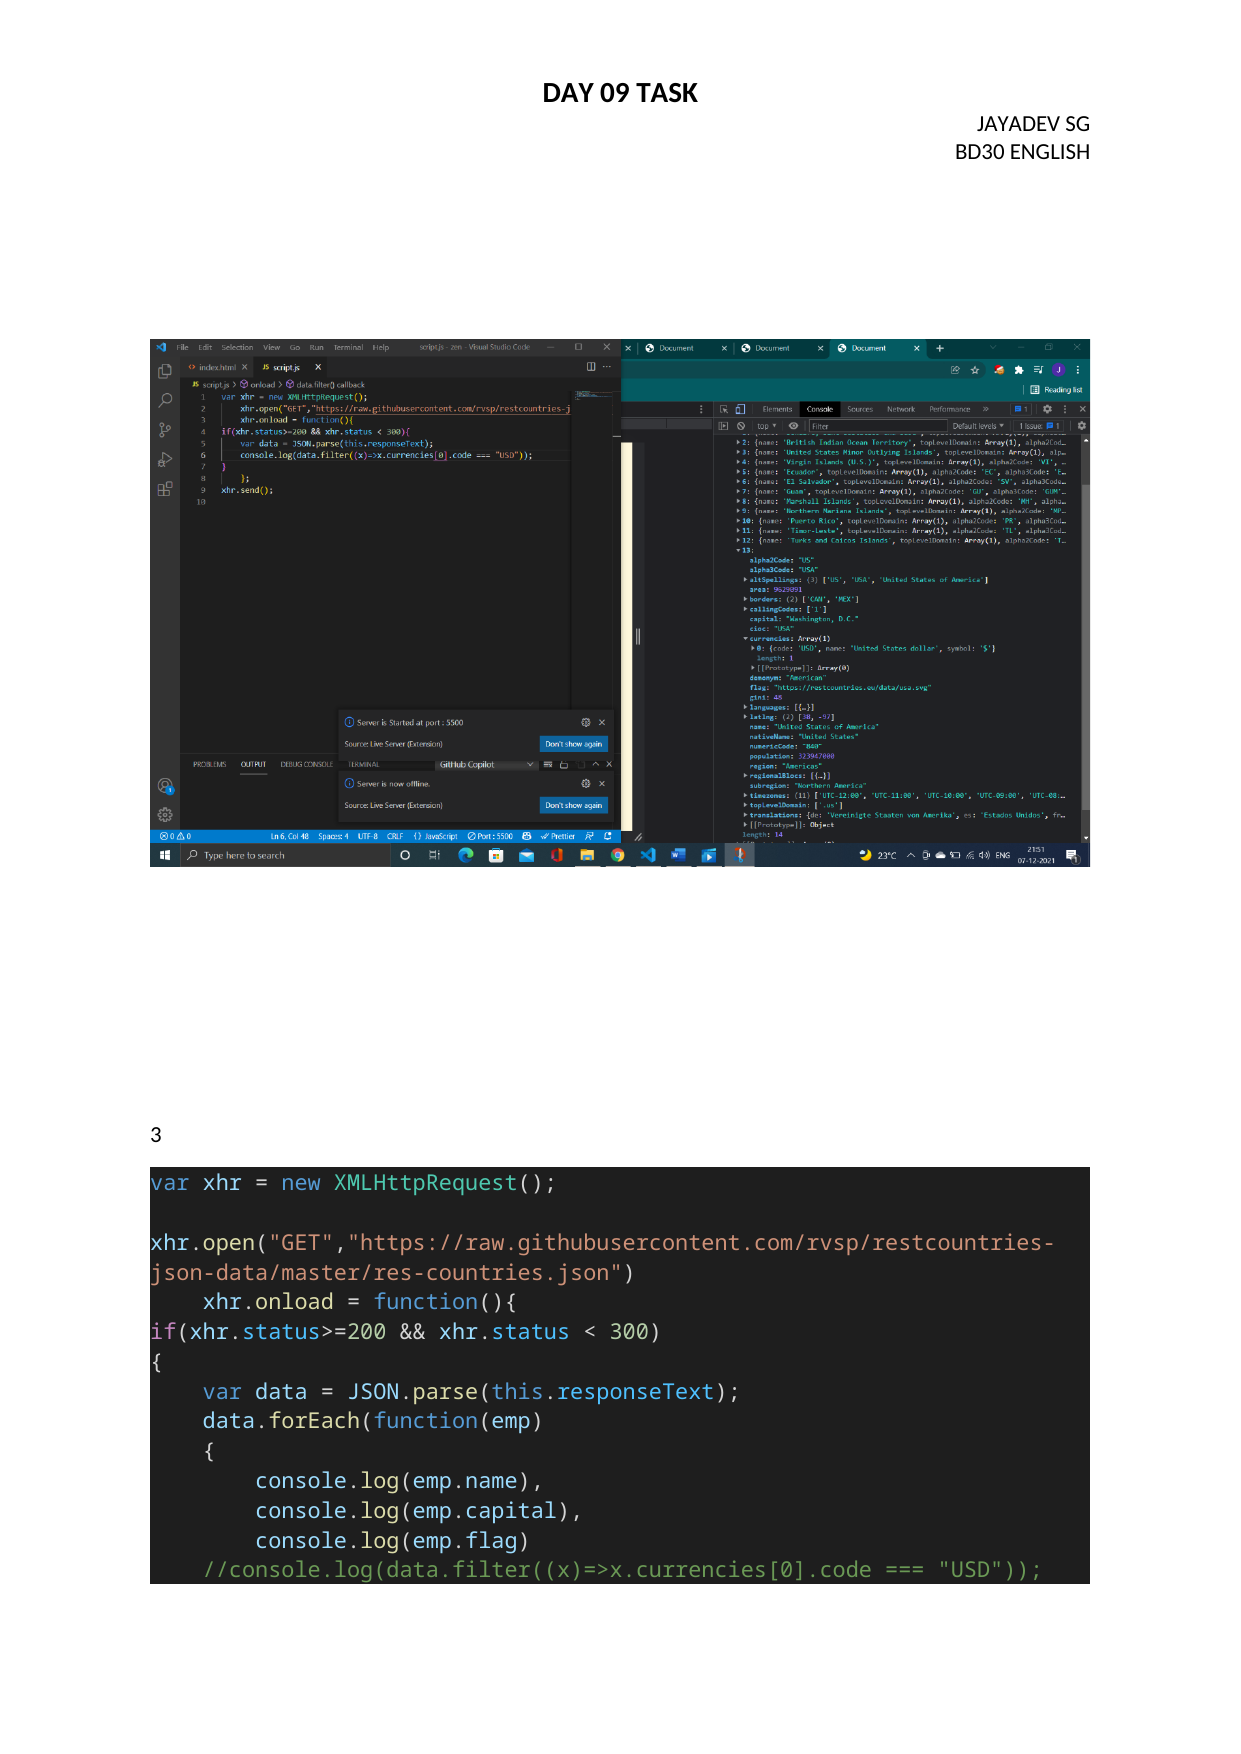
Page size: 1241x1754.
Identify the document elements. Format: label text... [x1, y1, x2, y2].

text console.log(emp.capital), [150, 1495, 1090, 1525]
text if(xhr.status>=200 && xhr.status < 300) [150, 1316, 1090, 1346]
text var data = JSON.parse(this.responseText); [150, 1376, 1090, 1406]
text { [150, 1346, 1090, 1376]
text 3 [150, 1120, 1090, 1148]
text console.log(emp.flag) [150, 1525, 1090, 1554]
text console.log(emp.name), [150, 1465, 1090, 1495]
picture [150, 339, 1091, 867]
text xhr.open("GET","https://raw.githubusercontent.com/rvsp/restcountries-json-data/master/res-countries.json") [150, 1197, 1090, 1286]
text var xhr = new XMLHttpRequest(); [150, 1167, 1090, 1197]
text //console.log(data.filter((x)=>x.currencies[0].code === "USD")); [150, 1554, 1090, 1584]
text xhr.onload = function(){ [150, 1286, 1090, 1316]
text data.forEach(function(emp) [150, 1406, 1090, 1435]
text { [150, 1435, 1090, 1465]
